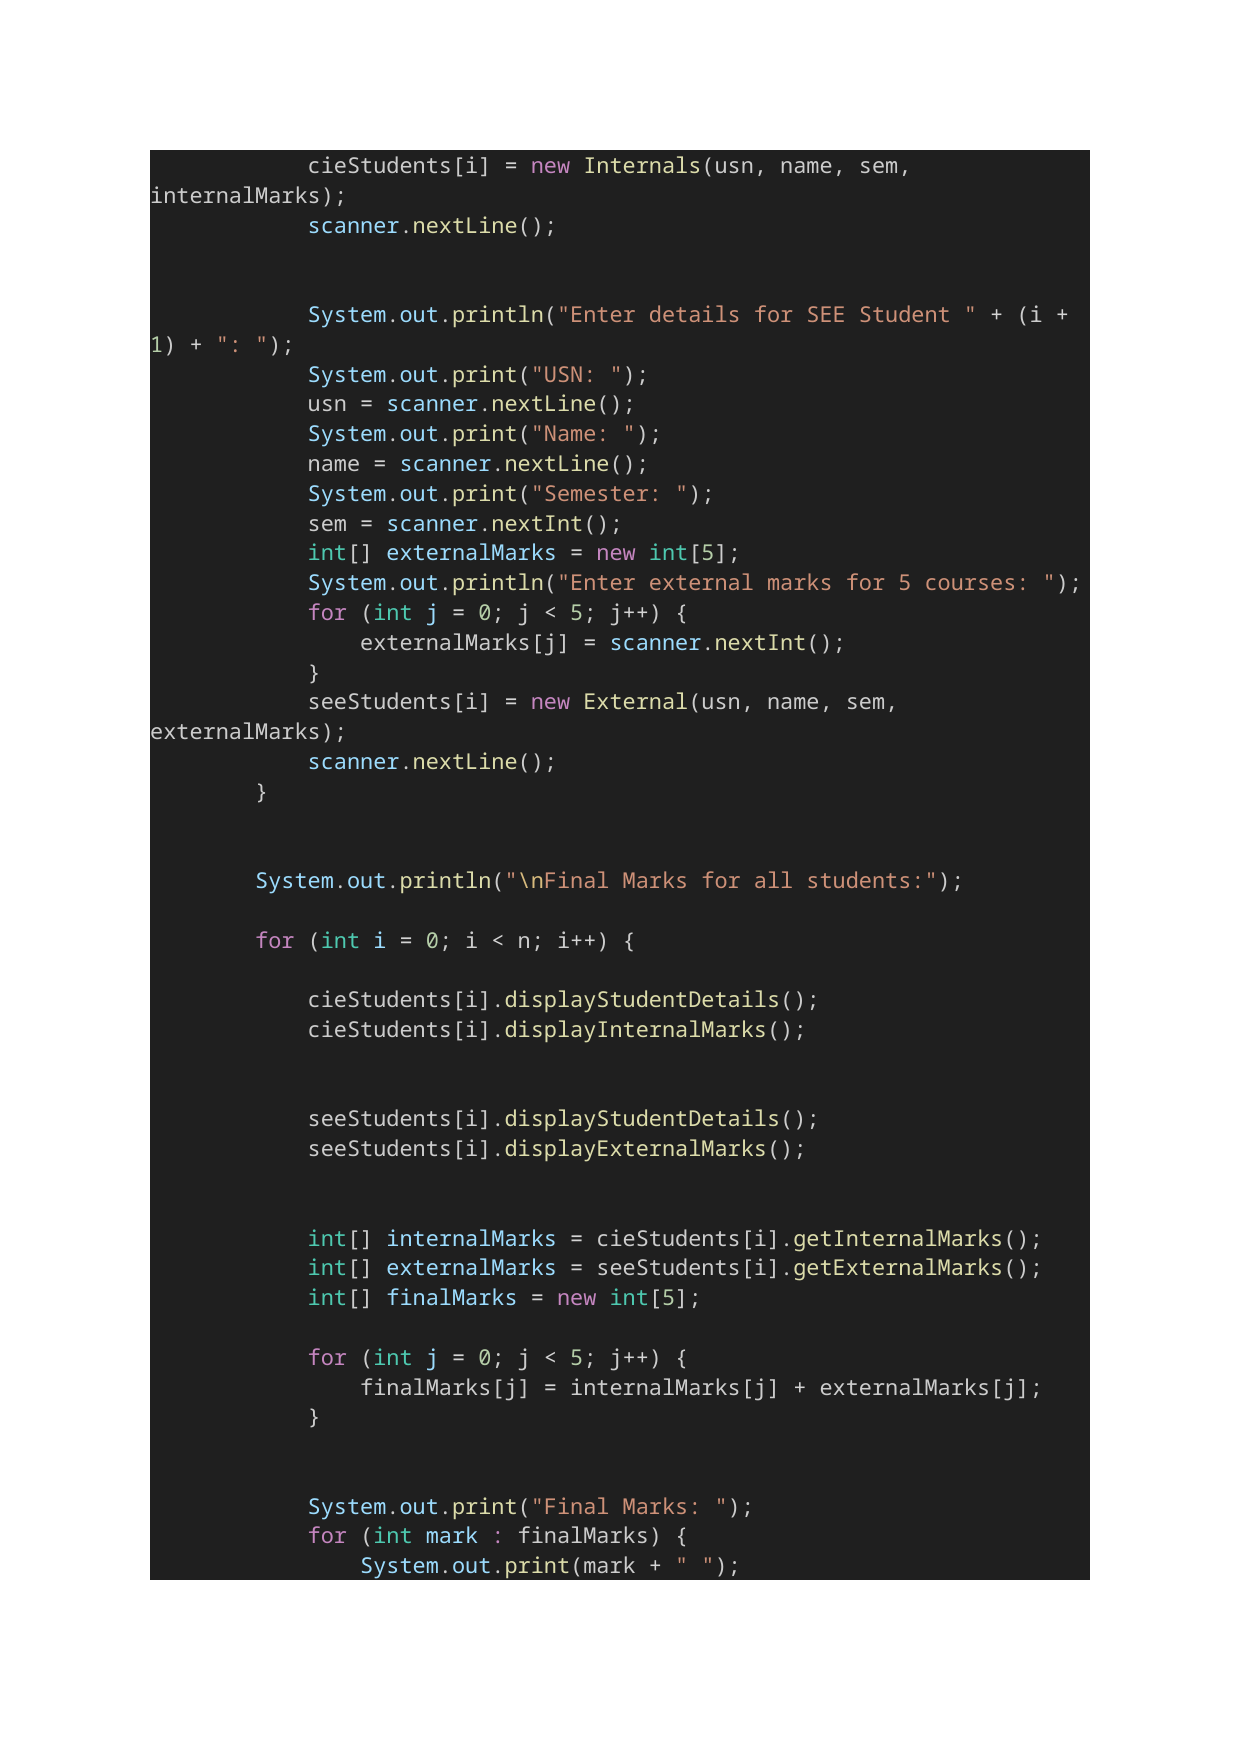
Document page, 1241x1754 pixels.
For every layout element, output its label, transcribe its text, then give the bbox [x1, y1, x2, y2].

text int[] externalMarks = seeStudents[i].getExternalMarks(); [150, 1252, 1090, 1282]
text System.out.print(mark + " "); [150, 1550, 1090, 1580]
text } [150, 1401, 1090, 1431]
text finalMarks[j] = internalMarks[j] + externalMarks[j]; [150, 1371, 1090, 1401]
text int[] internalMarks = cieStudents[i].getInternalMarks(); [150, 1222, 1090, 1252]
text cieStudents[i].displayInternalMarks(); [150, 1014, 1090, 1044]
text System.out.print("Name: "); [150, 418, 1090, 448]
text seeStudents[i] = new External(usn, name, sem, externalMarks); [150, 686, 1090, 746]
text System.out.println("\nFinal Marks for all students:"); [150, 865, 1090, 895]
text name = scanner.nextLine(); [150, 448, 1090, 478]
text System.out.println("Enter details for SEE Student " + (i + 1) + ": "); [150, 299, 1090, 358]
text seeStudents[i].displayExternalMarks(); [150, 1133, 1090, 1163]
text System.out.print("USN: "); [150, 358, 1090, 388]
text System.out.print("Final Marks: "); [150, 1491, 1090, 1520]
text for (int j = 0; j < 5; j++) { [150, 1342, 1090, 1371]
text scanner.nextLine(); [150, 746, 1090, 776]
text for (int mark : finalMarks) { [150, 1520, 1090, 1550]
text seeStudents[i].displayStudentDetails(); [150, 1103, 1090, 1133]
text System.out.print("Semester: "); [150, 478, 1090, 507]
text sem = scanner.nextInt(); [150, 507, 1090, 537]
text cieStudents[i] = new Internals(usn, name, sem, internalMarks); [150, 150, 1090, 209]
text int[] finalMarks = new int[5]; [150, 1282, 1090, 1312]
text scanner.nextLine(); [150, 209, 1090, 239]
text externalMarks[j] = scanner.nextInt(); [150, 627, 1090, 656]
text for (int i = 0; i < n; i++) { [150, 924, 1090, 954]
text cieStudents[i].displayStudentDetails(); [150, 984, 1090, 1014]
text int[] externalMarks = new int[5]; [150, 537, 1090, 567]
text } [150, 656, 1090, 686]
text System.out.println("Enter external marks for 5 courses: "); [150, 567, 1090, 597]
text for (int j = 0; j < 5; j++) { [150, 597, 1090, 627]
text usn = scanner.nextLine(); [150, 388, 1090, 418]
text } [150, 776, 1090, 805]
